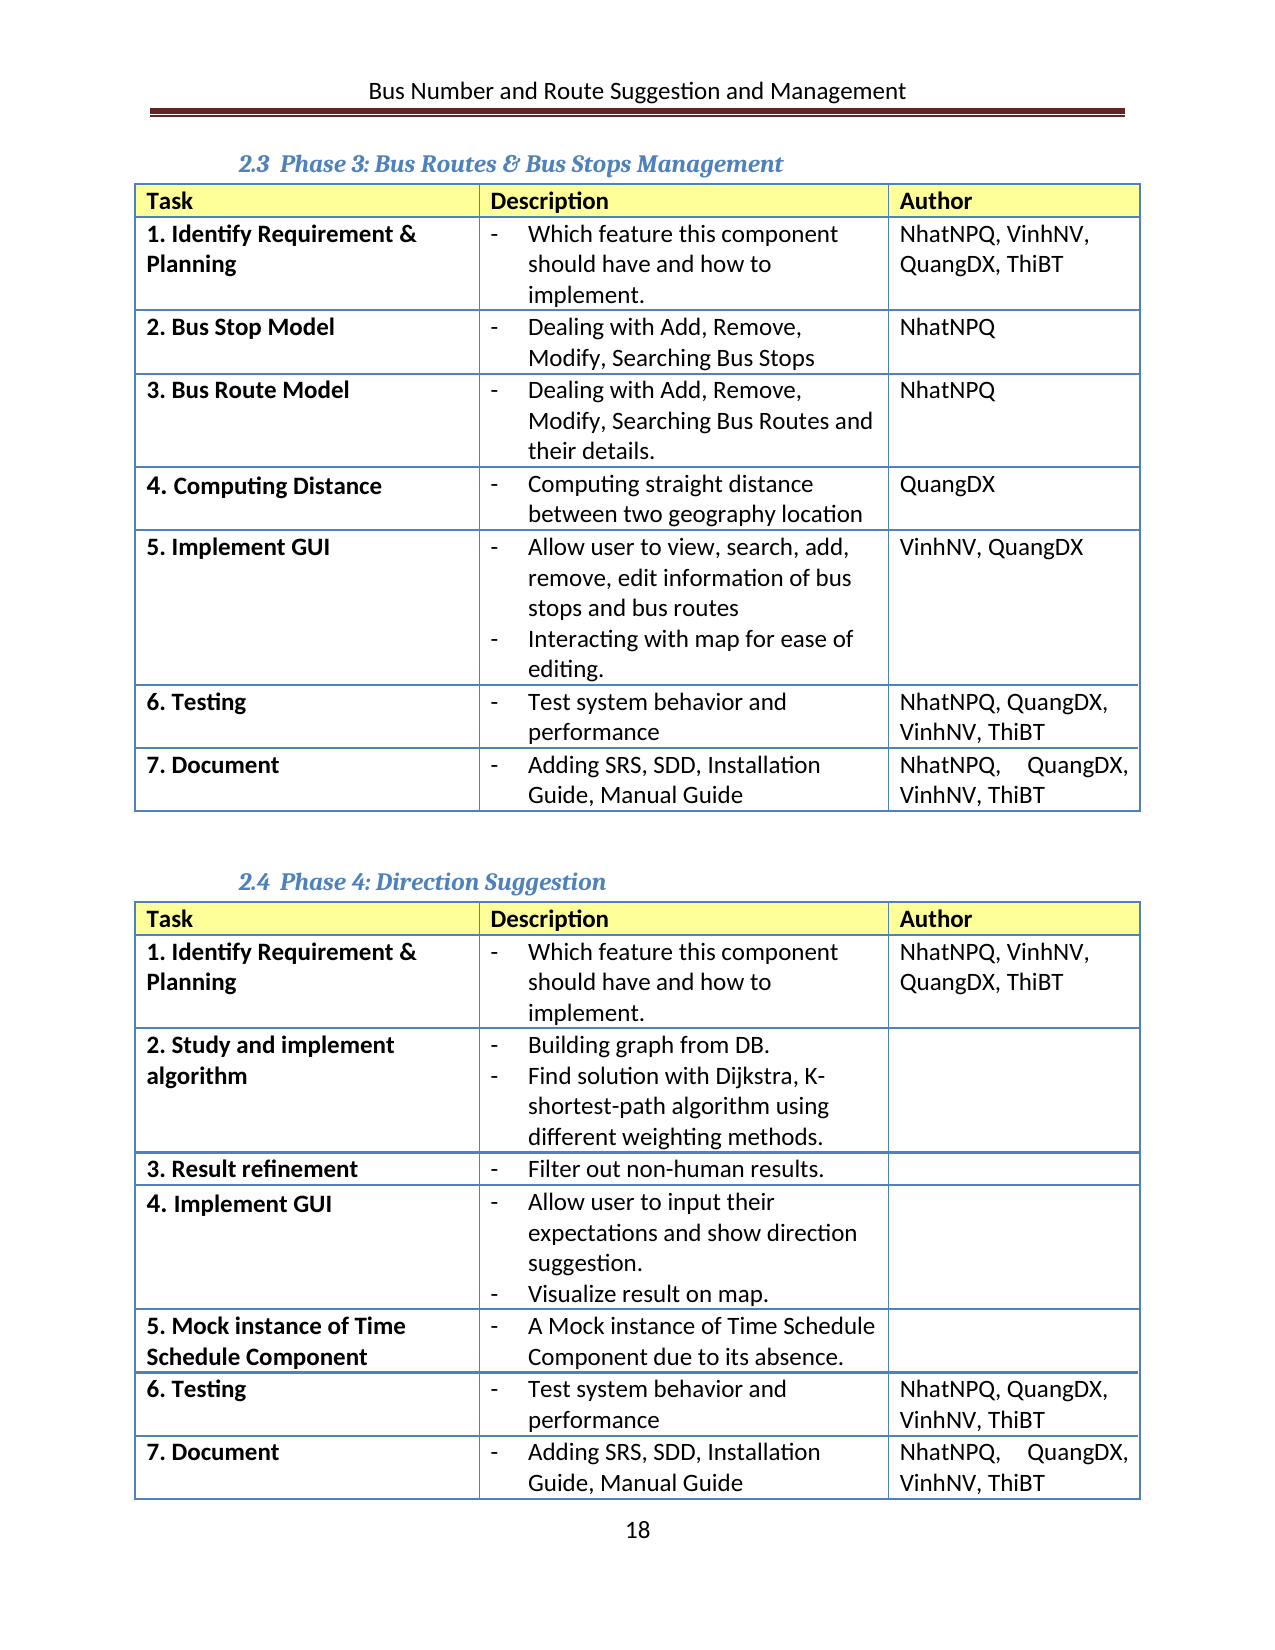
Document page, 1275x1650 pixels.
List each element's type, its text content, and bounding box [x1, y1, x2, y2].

table_cell 5. Mock instance of Time Schedule Component [136, 1310, 479, 1371]
table_header Task [136, 903, 479, 934]
table_cell 1. Identify Requirement & Planning [136, 936, 479, 1027]
table_cell Adding SRS, SDD, Installation Guide, Manual Guide [480, 1437, 888, 1498]
table_cell Test system behavior and performance [480, 1374, 888, 1434]
table_cell A Mock instance of Time Schedule Component due to its absence. [480, 1310, 888, 1371]
table_cell Dealing with Add, Remove, Modify, Searching Bus Routes and their details. [480, 375, 888, 466]
table_cell 4. Implement GUI [136, 1186, 479, 1308]
table_cell 5. Implement GUI [136, 531, 479, 684]
table_cell 7. Document [136, 1437, 479, 1498]
table_cell 2. Bus Stop Model [136, 311, 479, 372]
table_cell Which feature this component should have and how to implement. [480, 936, 888, 1027]
table_cell [889, 1310, 1139, 1371]
table_cell NhatNPQ, QuangDX, VinhNV, ThiBT [889, 747, 1139, 810]
table_cell QuangDX [889, 468, 1139, 529]
table_cell NhatNPQ, QuangDX, VinhNV, ThiBT [889, 684, 1139, 747]
subtitle Phase 3: Bus Routes & Bus Stops Management [239, 150, 1125, 179]
table_cell 6. Testing [136, 1374, 479, 1434]
table_header Author [889, 903, 1139, 934]
table_header Description [480, 185, 888, 216]
table_cell Allow user to view, search, add, remove, edit information of bus stops and bus routes Interacting with map for ease of editing. [480, 531, 888, 684]
table_cell Building graph from DB. Find solution with Dijkstra, K-shortest-path algorithm using different weighting methods. [480, 1029, 888, 1151]
table_header Description [480, 903, 888, 934]
table_cell VinhNV, QuangDX [889, 531, 1139, 684]
table_cell Test system behavior and performance [480, 686, 888, 747]
table_cell 1. Identify Requirement & Planning [136, 218, 479, 309]
subtitle Phase 4: Direction Suggestion [239, 868, 1125, 897]
table_cell NhatNPQ, QuangDX, VinhNV, ThiBT [889, 1435, 1139, 1498]
table_cell NhatNPQ [889, 311, 1139, 372]
table_cell NhatNPQ, VinhNV, QuangDX, ThiBT [889, 218, 1139, 309]
table_cell NhatNPQ [889, 375, 1139, 466]
table_cell NhatNPQ, VinhNV, QuangDX, ThiBT [889, 936, 1139, 1027]
table_cell 3. Bus Route Model [136, 375, 479, 466]
table_cell 6. Testing [136, 686, 479, 747]
table_cell NhatNPQ, QuangDX, VinhNV, ThiBT [889, 1371, 1139, 1434]
table_cell Adding SRS, SDD, Installation Guide, Manual Guide [480, 749, 888, 810]
table_cell 3. Result refinement [136, 1154, 479, 1184]
table_cell [889, 1029, 1139, 1151]
table_header Task [136, 185, 479, 216]
table_cell Allow user to input their expectations and show direction suggestion. Visualize result on map. [480, 1186, 888, 1308]
table_cell Dealing with Add, Remove, Modify, Searching Bus Stops [480, 311, 888, 372]
table_cell 2. Study and implement algorithm [136, 1029, 479, 1151]
table_header Author [889, 185, 1139, 216]
table_cell [889, 1186, 1139, 1308]
table_cell Filter out non-human results. [480, 1154, 888, 1184]
table_cell Which feature this component should have and how to implement. [480, 218, 888, 309]
table_cell 4. Computing Distance [136, 468, 479, 529]
table_cell Computing straight distance between two geography location [480, 468, 888, 529]
table_cell 7. Document [136, 749, 479, 810]
table_cell [889, 1154, 1139, 1184]
